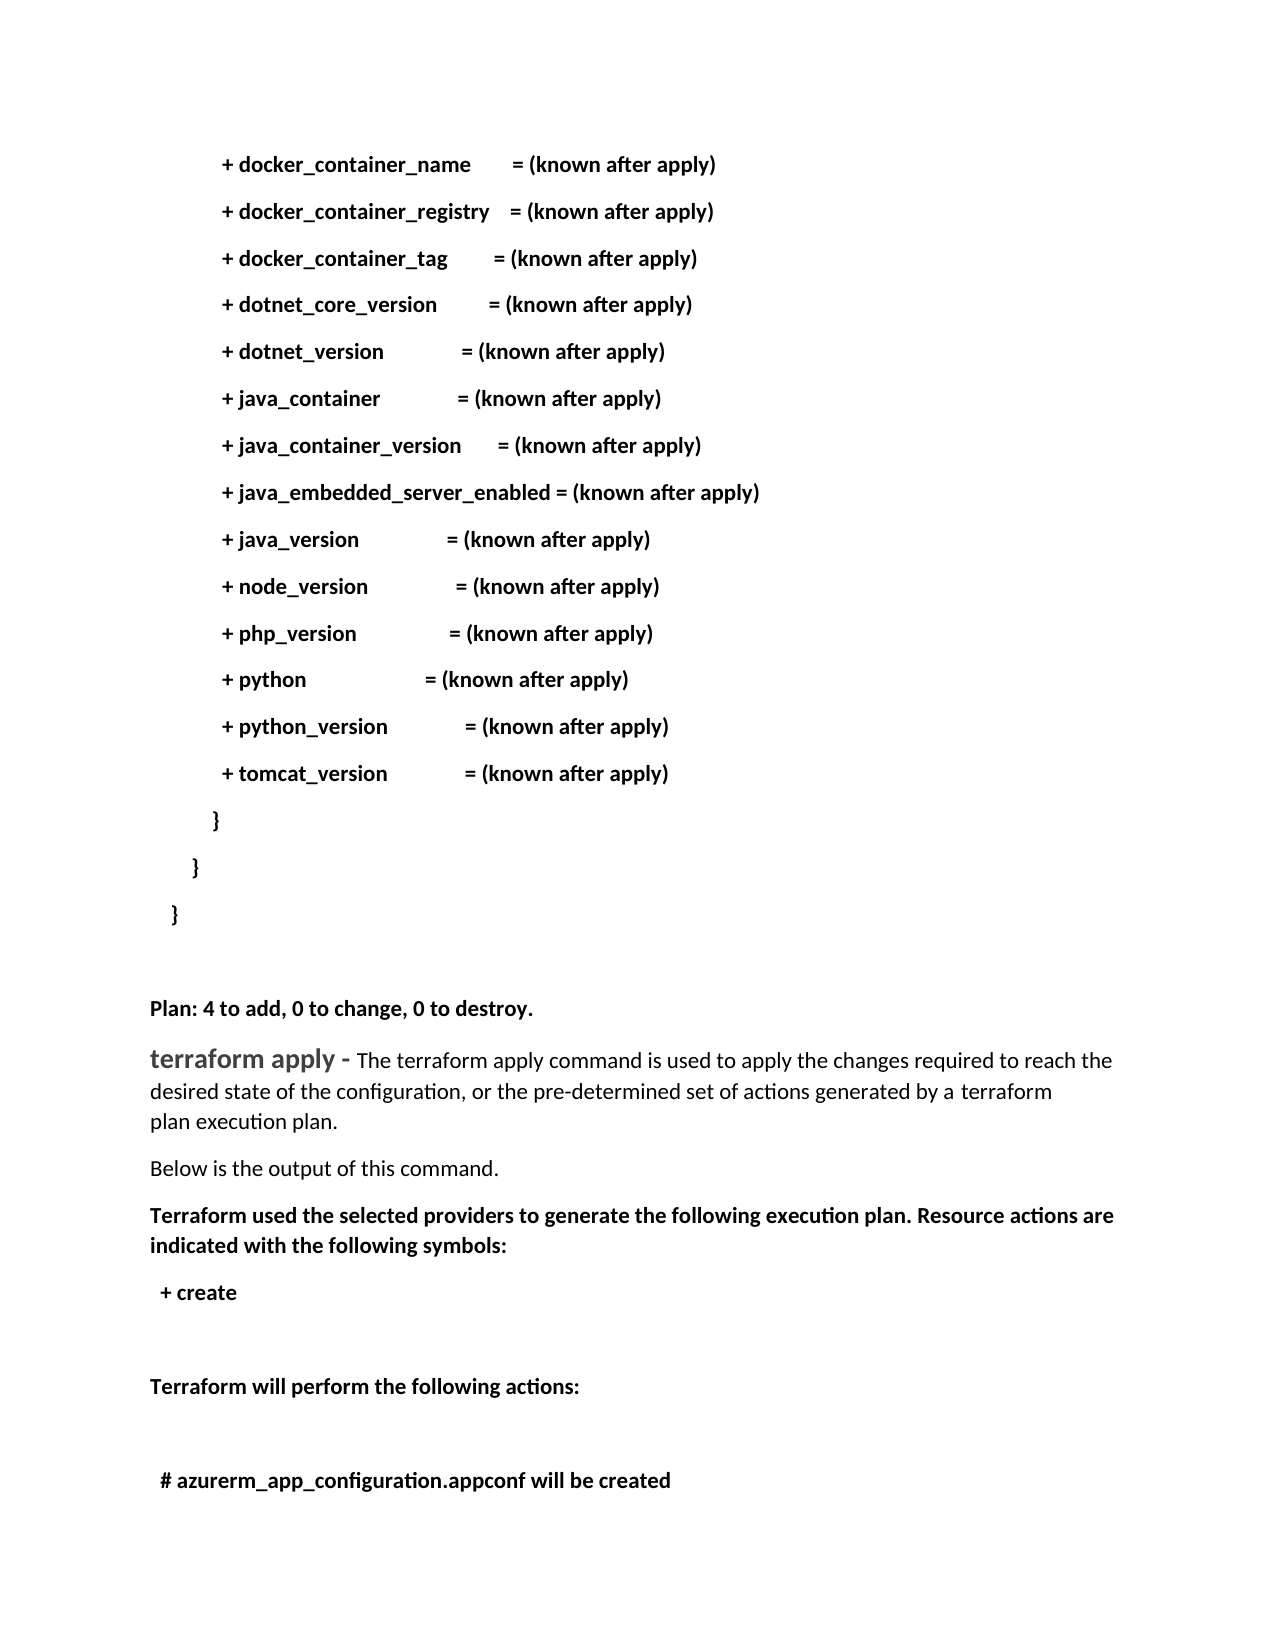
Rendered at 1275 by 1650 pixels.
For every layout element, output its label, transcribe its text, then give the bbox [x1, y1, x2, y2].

text + tomcat_version = (known after apply) [150, 759, 1125, 787]
text Terraform will perform the following actions: [150, 1372, 1125, 1400]
text Below is the output of this command. [150, 1154, 1125, 1182]
text + python = (known after apply) [150, 666, 1125, 694]
text + java_container_version = (known after apply) [150, 431, 1125, 459]
text + php_version = (known after apply) [150, 619, 1125, 647]
text } [150, 806, 1125, 834]
text terraform apply - The terraform apply command is used to apply the changes required to reach the desired state of the configuration, or the pre-determined set of actions generated by a terraform plan execution plan. [150, 1041, 1125, 1135]
text + java_embedded_server_enabled = (known after apply) [150, 478, 1125, 506]
text + docker_container_registry = (known after apply) [150, 197, 1125, 225]
text + java_container = (known after apply) [150, 384, 1125, 412]
text } [150, 853, 1125, 881]
text Terraform used the selected providers to generate the following execution plan. Resource actions are indicated with the following symbols: [150, 1201, 1125, 1259]
text Plan: 4 to add, 0 to change, 0 to destroy. [150, 994, 1125, 1022]
text + docker_container_name = (known after apply) [150, 150, 1125, 178]
text + node_version = (known after apply) [150, 572, 1125, 600]
text + python_version = (known after apply) [150, 712, 1125, 741]
text + docker_container_tag = (known after apply) [150, 244, 1125, 272]
text + dotnet_core_version = (known after apply) [150, 291, 1125, 319]
text + dotnet_version = (known after apply) [150, 337, 1125, 366]
text + java_version = (known after apply) [150, 525, 1125, 553]
text # azurerm_app_configuration.appconf will be created [150, 1466, 1125, 1494]
text + create [150, 1278, 1125, 1306]
text } [150, 900, 1125, 928]
